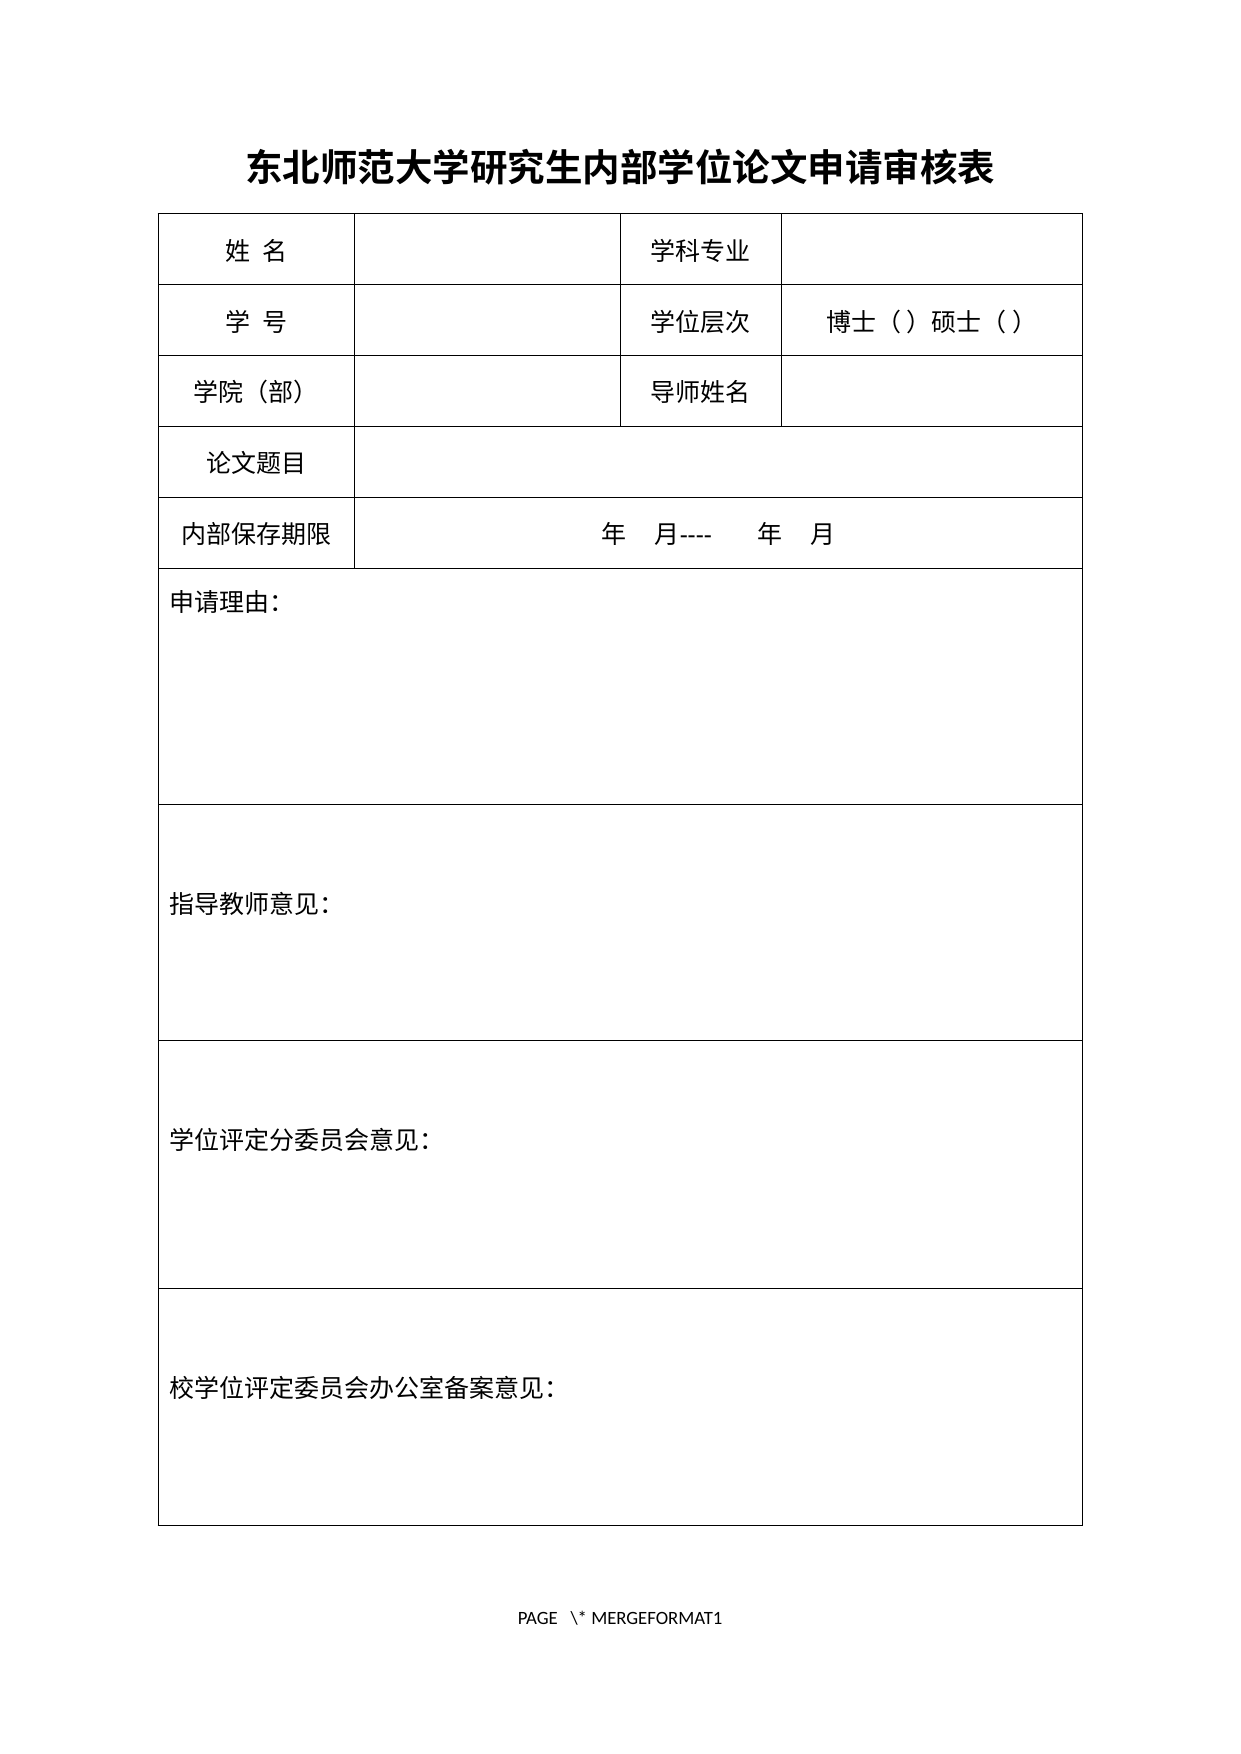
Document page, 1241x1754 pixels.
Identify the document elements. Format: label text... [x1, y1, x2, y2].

table_cell 申请理由： 申请人签字： 年 月 日 [159, 569, 1082, 804]
table_cell 学位层次 [621, 285, 781, 355]
table_header 学科专业 [621, 214, 781, 284]
table_cell 学位评定分委员会意见： 学位评定分委员会主席签字： （公章） 年 月 日 [159, 1041, 1082, 1288]
table_cell 校学位评定委员会办公室备案意见： 盖章： （公章） 年 月 日 [159, 1289, 1082, 1524]
table_header 姓 名 [159, 214, 354, 284]
table_header [782, 214, 1082, 284]
table_cell 内部保存期限 [159, 498, 354, 567]
table_cell [355, 427, 1082, 497]
table_cell 学院（部） [159, 356, 354, 426]
table_header [355, 214, 620, 284]
table_cell 导师姓名 [621, 356, 781, 426]
table_cell 学 号 [159, 285, 354, 355]
table_cell 年 月---- 年 月 [355, 498, 1082, 567]
table_cell [782, 356, 1082, 426]
table_cell 博士（ ）硕士（ ） [782, 285, 1082, 355]
table_cell [355, 285, 620, 355]
table_cell 指导教师意见： 指导教师签字： 年 月 日 [159, 805, 1082, 1040]
text 东北师范大学研究生内部学位论文申请审核表 [187, 132, 1053, 197]
table_cell 论文题目 [159, 427, 354, 497]
table_cell [355, 356, 620, 426]
